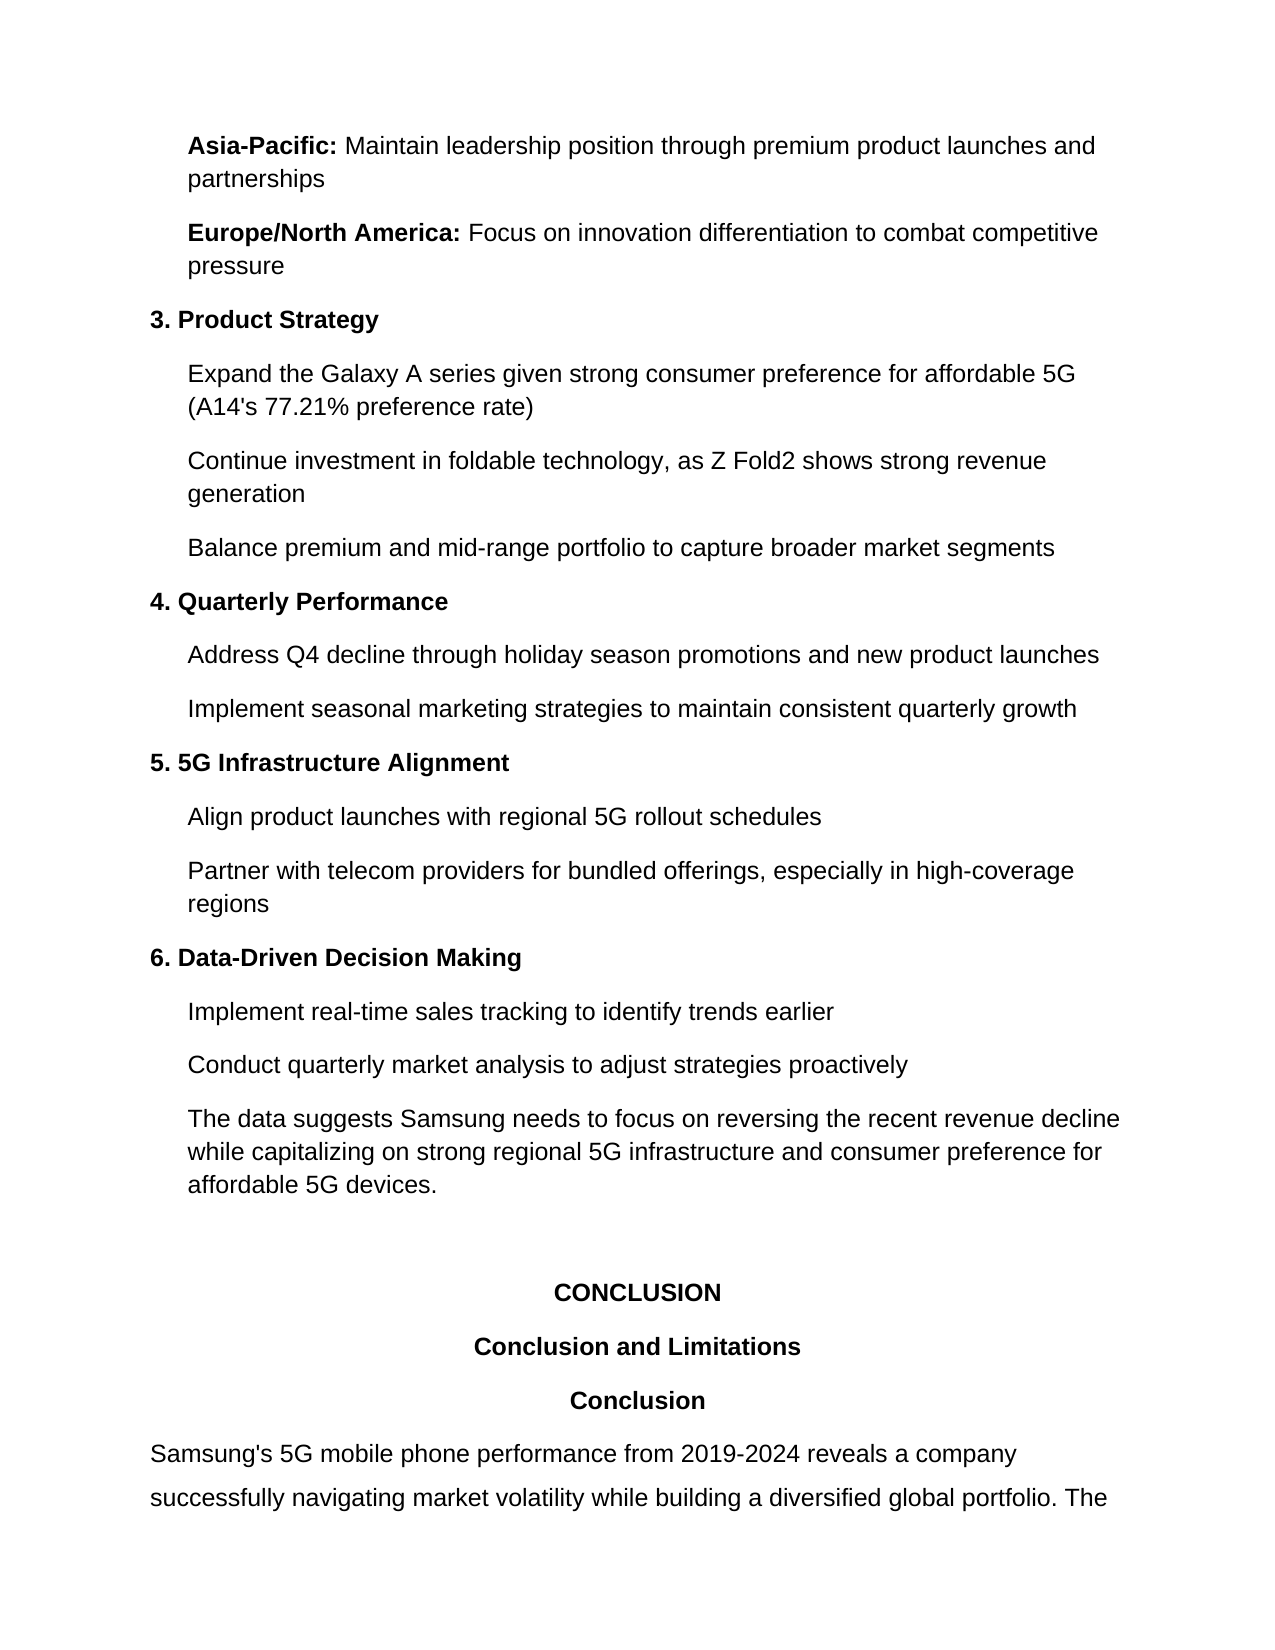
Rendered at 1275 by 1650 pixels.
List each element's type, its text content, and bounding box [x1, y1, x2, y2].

text Address Q4 decline through holiday season promotions and new product launches [187, 640, 1125, 669]
text 5. 5G Infrastructure Alignment [150, 748, 1125, 777]
text 4. Quarterly Performance [150, 586, 1125, 615]
text Partner with telecom providers for bundled offerings, especially in high-coverage regions [187, 856, 1125, 917]
text Conduct quarterly market analysis to adjust strategies proactively [187, 1050, 1125, 1079]
text Continue investment in foldable technology, as Z Fold2 shows strong revenue generation [187, 446, 1125, 507]
text 6. Data-Driven Decision Making [150, 943, 1125, 971]
text Expand the Galaxy A series given strong consumer preference for affordable 5G (A14's 77.21% preference rate) [187, 359, 1125, 421]
text Balance premium and mid-range portfolio to capture broader market segments [187, 533, 1125, 561]
text Implement seasonal marketing strategies to maintain consistent quarterly growth [187, 694, 1125, 723]
text 3. Product Strategy [150, 305, 1125, 334]
text Conclusion and Limitations [150, 1332, 1125, 1361]
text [150, 1439, 1125, 1511]
text Europe/North America: Focus on innovation differentiation to combat competitive pressure [187, 218, 1125, 280]
text Conclusion [150, 1386, 1125, 1414]
text Asia-Pacific: Maintain leadership position through premium product launches and partnerships [187, 131, 1125, 193]
text CONCLUSION [150, 1278, 1125, 1307]
text Implement real-time sales tracking to identify trends earlier [187, 996, 1125, 1025]
text Align product launches with regional 5G rollout schedules [187, 802, 1125, 831]
text The data suggests Samsung needs to focus on reversing the recent revenue decline while capitalizing on strong regional 5G infrastructure and consumer preference for affordable 5G devices. [187, 1104, 1125, 1199]
